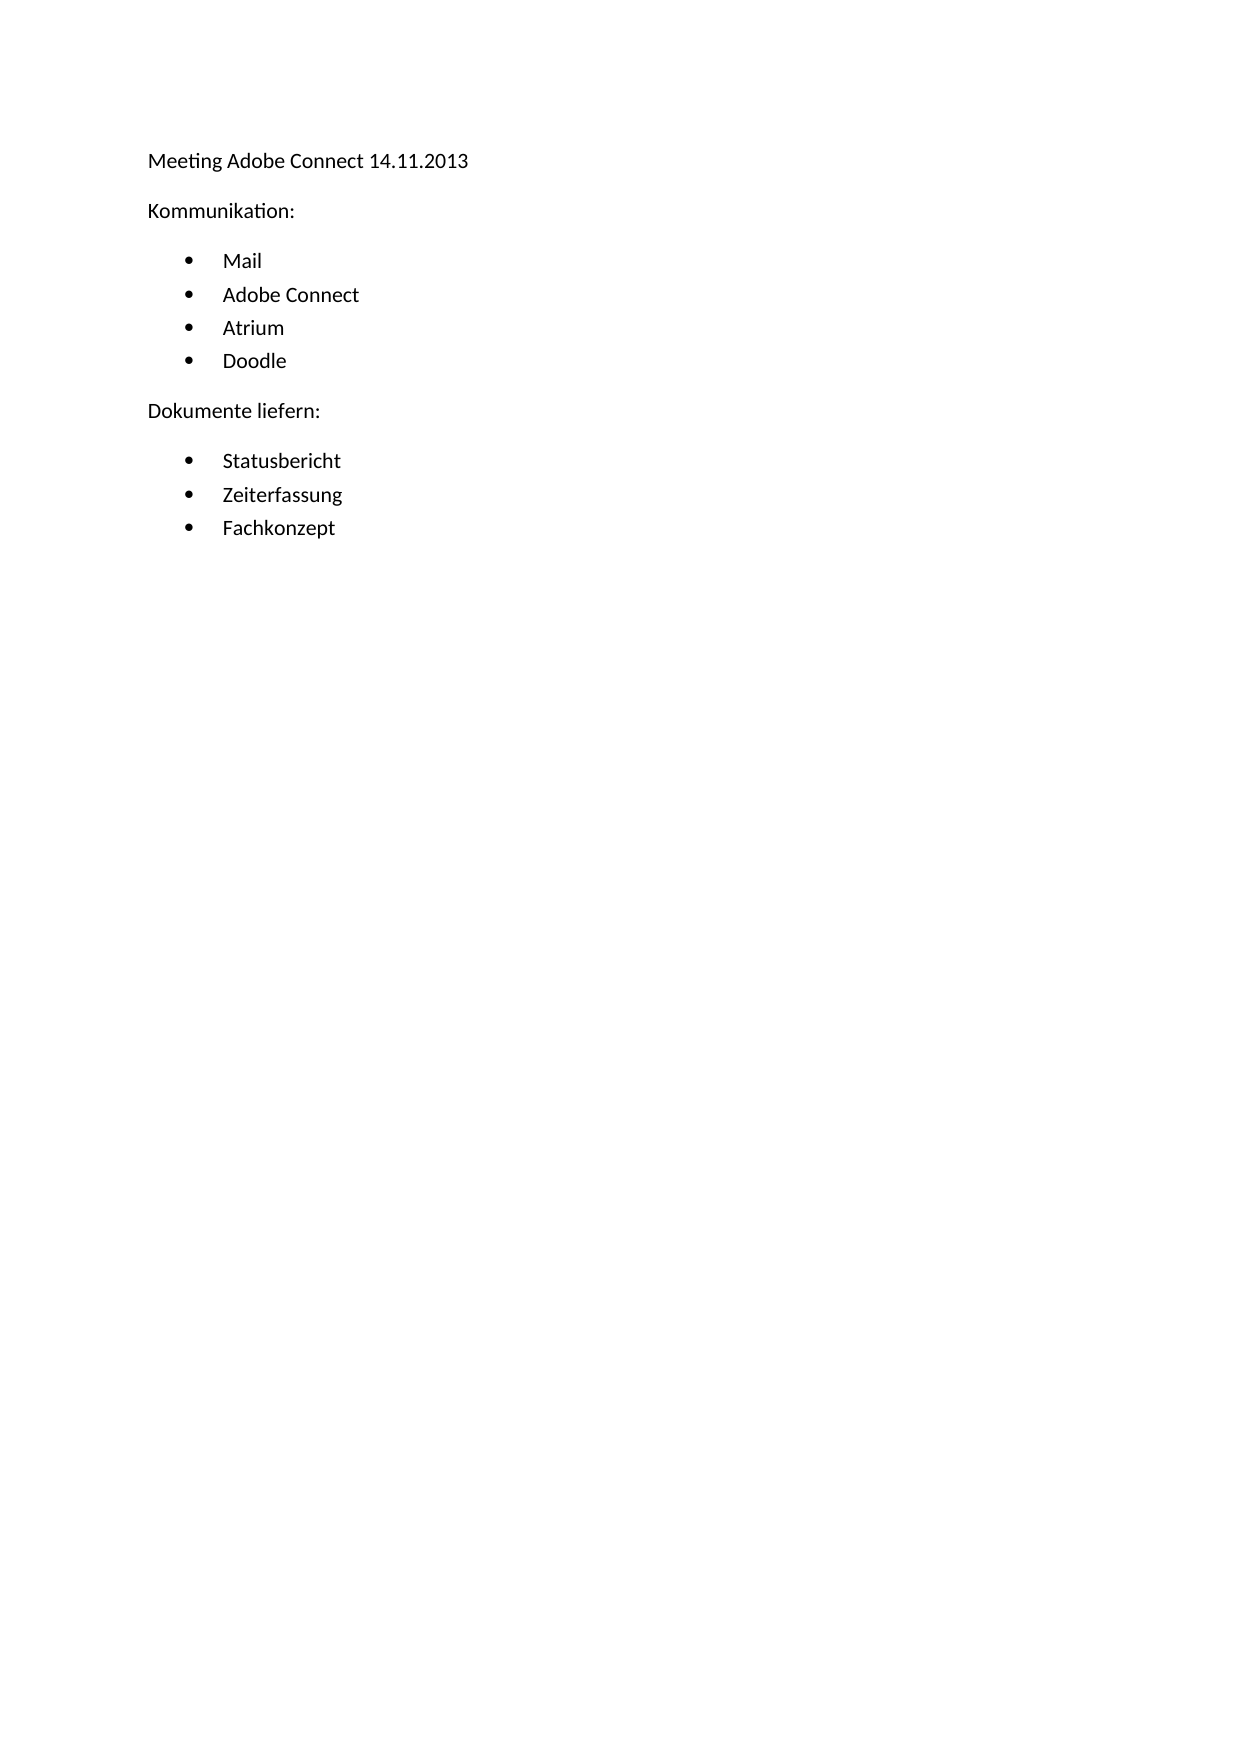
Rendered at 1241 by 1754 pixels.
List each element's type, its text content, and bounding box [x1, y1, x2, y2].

list Adobe Connect [185, 281, 1093, 308]
text Kommunikation: [148, 198, 1093, 224]
text Meeting Adobe Connect 14.11.2013 [148, 148, 1093, 174]
list Atrium [185, 314, 1093, 341]
list Mail [185, 248, 1093, 274]
list Zeiterfassung [185, 481, 1093, 508]
text Dokumente liefern: [148, 398, 1093, 424]
list Doodle [185, 348, 1093, 374]
list Fachkonzept [185, 514, 1093, 541]
list Statusbericht [185, 448, 1093, 474]
